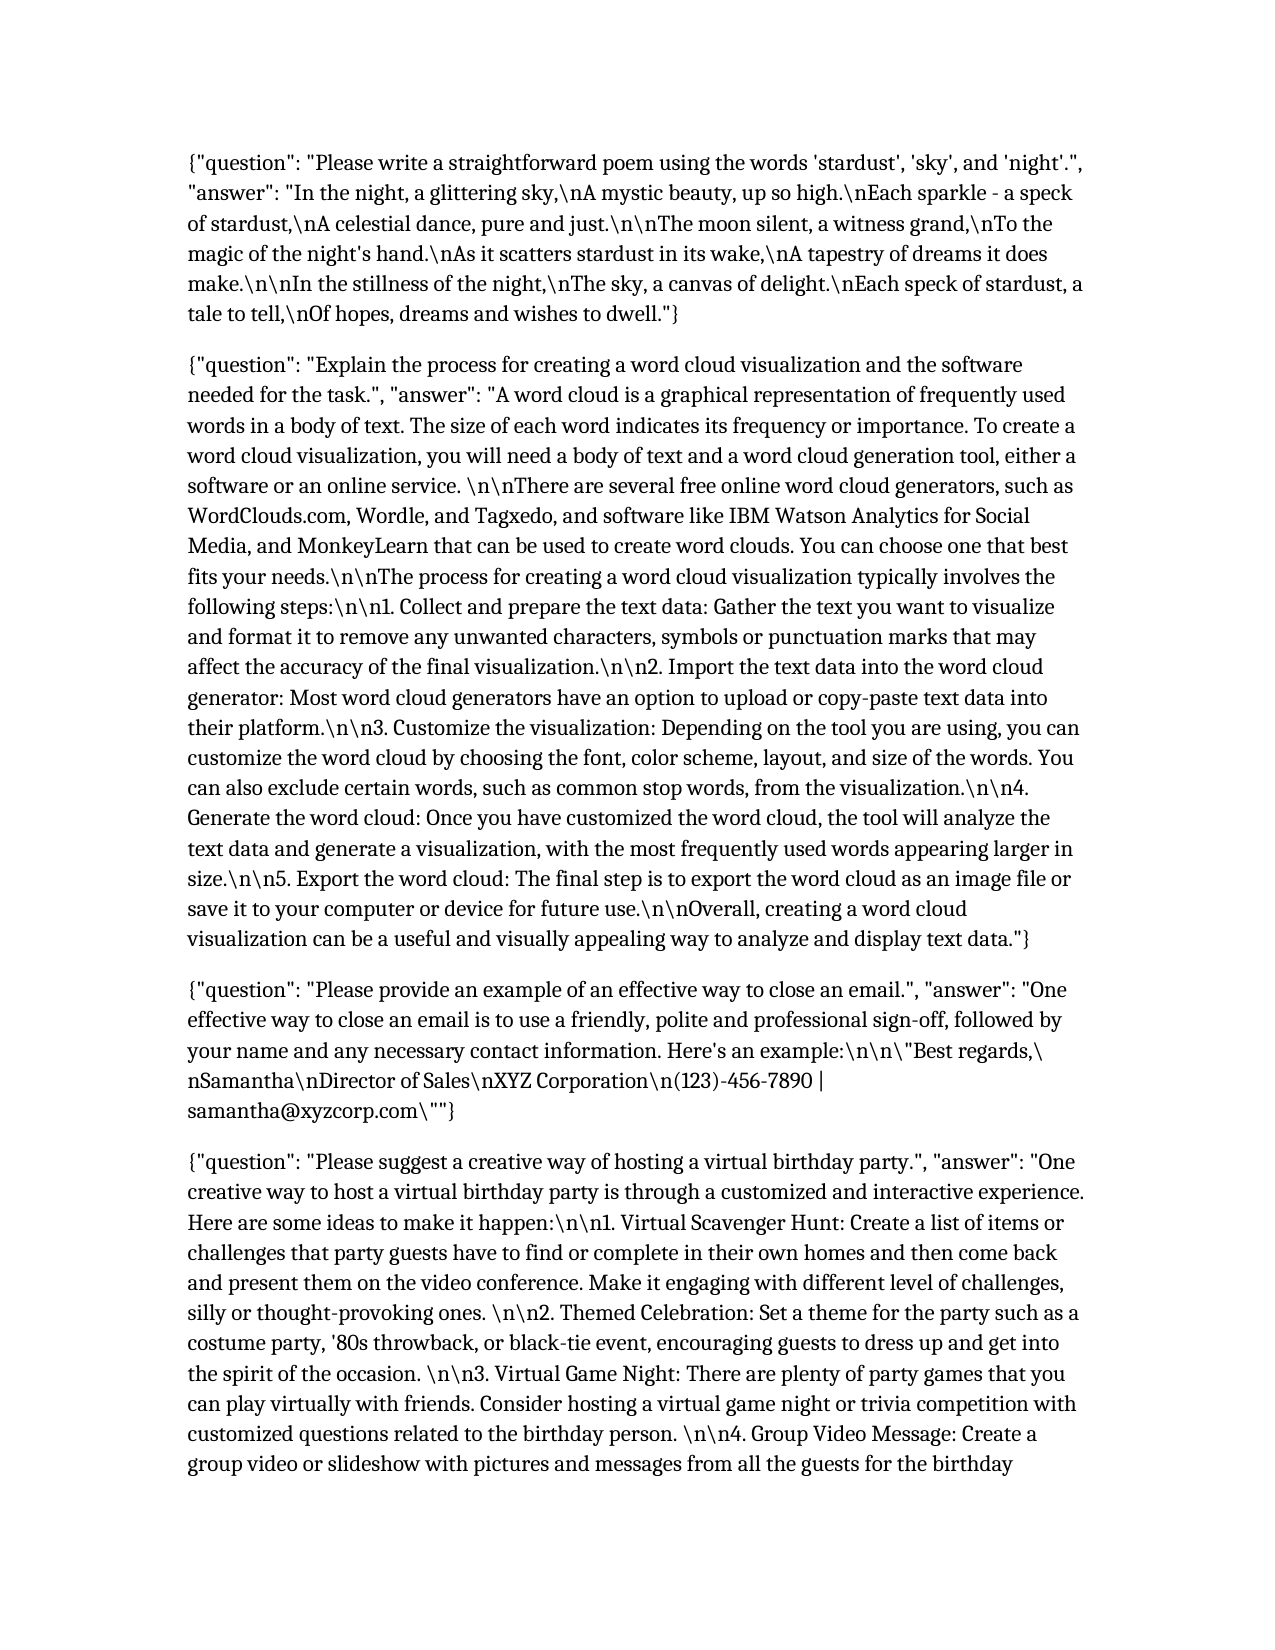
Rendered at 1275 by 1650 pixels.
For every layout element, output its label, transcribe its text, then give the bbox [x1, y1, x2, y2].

text {"question": "Explain the process for creating a word cloud visualization and the software needed for the task.", "answer": "A word cloud is a graphical representation of frequently used words in a body of text. The size of each word indicates its frequency or importance. To create a word cloud visualization, you will need a body of text and a word cloud generation tool, either a software or an online service. \n\nThere are several free online word cloud generators, such as WordClouds.com, Wordle, and Tagxedo, and software like IBM Watson Analytics for Social Media, and MonkeyLearn that can be used to create word clouds. You can choose one that best fits your needs.\n\nThe process for creating a word cloud visualization typically involves the following steps:\n\n1. Collect and prepare the text data: Gather the text you want to visualize and format it to remove any unwanted characters, symbols or punctuation marks that may affect the accuracy of the final visualization.\n\n2. Import the text data into the word cloud generator: Most word cloud generators have an option to upload or copy-paste text data into their platform.\n\n3. Customize the visualization: Depending on the tool you are using, you can customize the word cloud by choosing the font, color scheme, layout, and size of the words. You can also exclude certain words, such as common stop words, from the visualization.\n\n4. Generate the word cloud: Once you have customized the word cloud, the tool will analyze the text data and generate a visualization, with the most frequently used words appearing larger in size.\n\n5. Export the word cloud: The final step is to export the word cloud as an image file or save it to your computer or device for future use.\n\nOverall, creating a word cloud visualization can be a useful and visually appealing way to analyze and display text data."} [187, 352, 1087, 952]
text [187, 1149, 1087, 1477]
text {"question": "Please write a straightforward poem using the words 'stardust', 'sky', and 'night'.", "answer": "In the night, a glittering sky,\nA mystic beauty, up so high.\nEach sparkle - a speck of stardust,\nA celestial dance, pure and just.\n\nThe moon silent, a witness grand,\nTo the magic of the night's hand.\nAs it scatters stardust in its wake,\nA tapestry of dreams it does make.\n\nIn the stillness of the night,\nThe sky, a canvas of delight.\nEach speck of stardust, a tale to tell,\nOf hopes, dreams and wishes to dwell."} [187, 150, 1087, 327]
text {"question": "Please provide an example of an effective way to close an email.", "answer": "One effective way to close an email is to use a friendly, polite and professional sign-off, followed by your name and any necessary contact information. Here's an example:\n\n\"Best regards,\nSamantha\nDirector of Sales\nXYZ Corporation\n(123)-456-7890 | samantha@xyzcorp.com\""} [187, 977, 1087, 1124]
